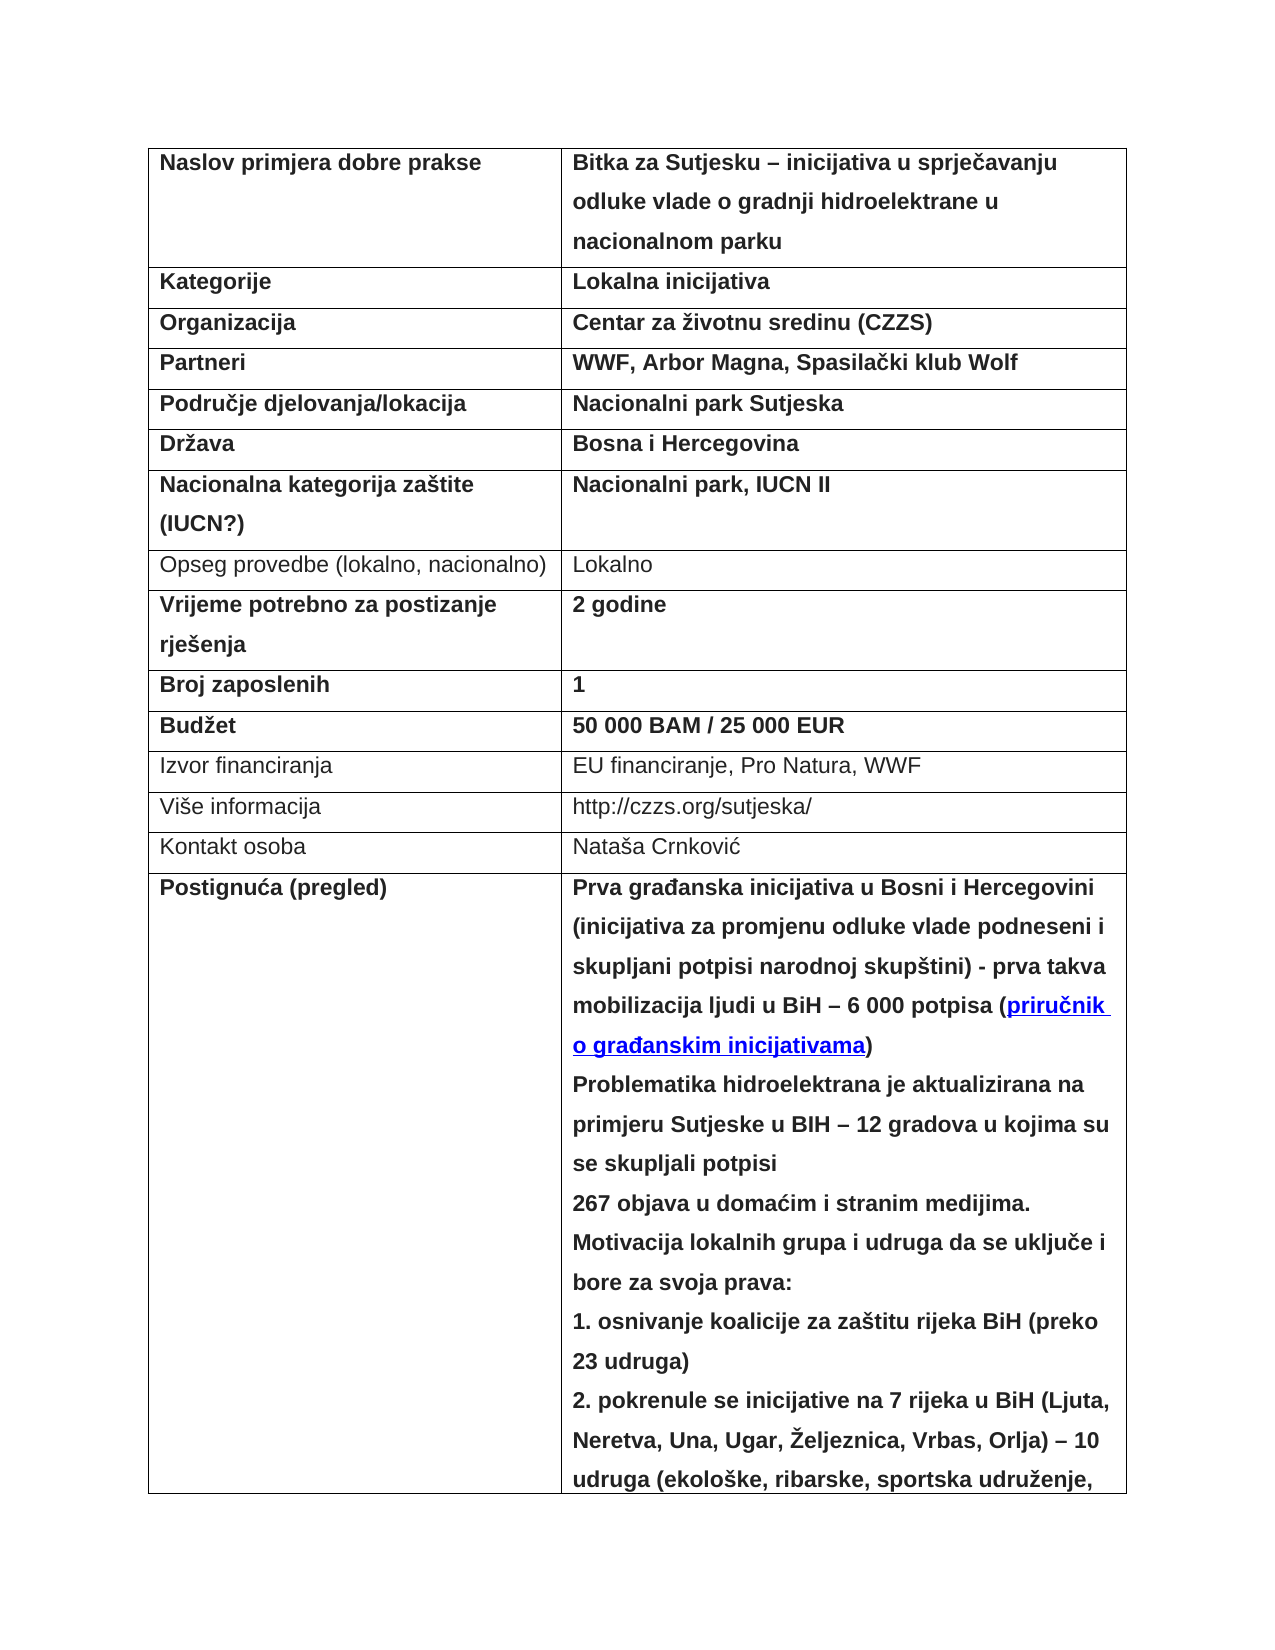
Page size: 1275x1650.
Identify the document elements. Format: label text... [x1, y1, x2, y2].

table_cell 1 [562, 671, 1126, 711]
table_cell Partneri [149, 349, 561, 389]
table_cell Nataša Crnković [562, 833, 1126, 873]
table_cell Više informacija [149, 793, 561, 832]
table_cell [562, 874, 1126, 1492]
table_cell Bosna i Hercegovina [562, 430, 1126, 470]
table_header Naslov primjera dobre prakse [149, 149, 561, 267]
table_cell 50 000 BAM / 25 000 EUR [562, 712, 1126, 751]
table_cell Lokalna inicijativa [562, 268, 1126, 308]
table_cell EU financiranje, Pro Natura, WWF [562, 752, 1126, 792]
table_cell Budžet [149, 712, 561, 751]
table_cell Nacionalni park, IUCN II [562, 471, 1126, 550]
table_cell Država [149, 430, 561, 470]
table_cell Područje djelovanja/lokacija [149, 390, 561, 429]
table_cell Centar za životnu sredinu (CZZS) [562, 309, 1126, 348]
table_cell Opseg provedbe (lokalno, nacionalno) [149, 551, 561, 590]
table_cell Izvor financiranja [149, 752, 561, 792]
table_cell Nacionalna kategorija zaštite (IUCN?) [149, 471, 561, 550]
table_cell Broj zaposlenih [149, 671, 561, 711]
table_cell http://czzs.org/sutjeska/ [562, 793, 1126, 832]
table_cell Organizacija [149, 309, 561, 348]
table_cell 2 godine [562, 591, 1126, 670]
table_cell Lokalno [562, 551, 1126, 590]
table_cell Kontakt osoba [149, 833, 561, 873]
table_cell Vrijeme potrebno za postizanje rješenja [149, 591, 561, 670]
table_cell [149, 874, 561, 1492]
table_header Bitka za Sutjesku – inicijativa u sprječavanju odluke vlade o gradnji hidroelektrane u nacionalnom parku [562, 149, 1126, 267]
table_cell WWF, Arbor Magna, Spasilački klub Wolf [562, 349, 1126, 389]
table_cell Nacionalni park Sutjeska [562, 390, 1126, 429]
table_cell Kategorije [149, 268, 561, 308]
